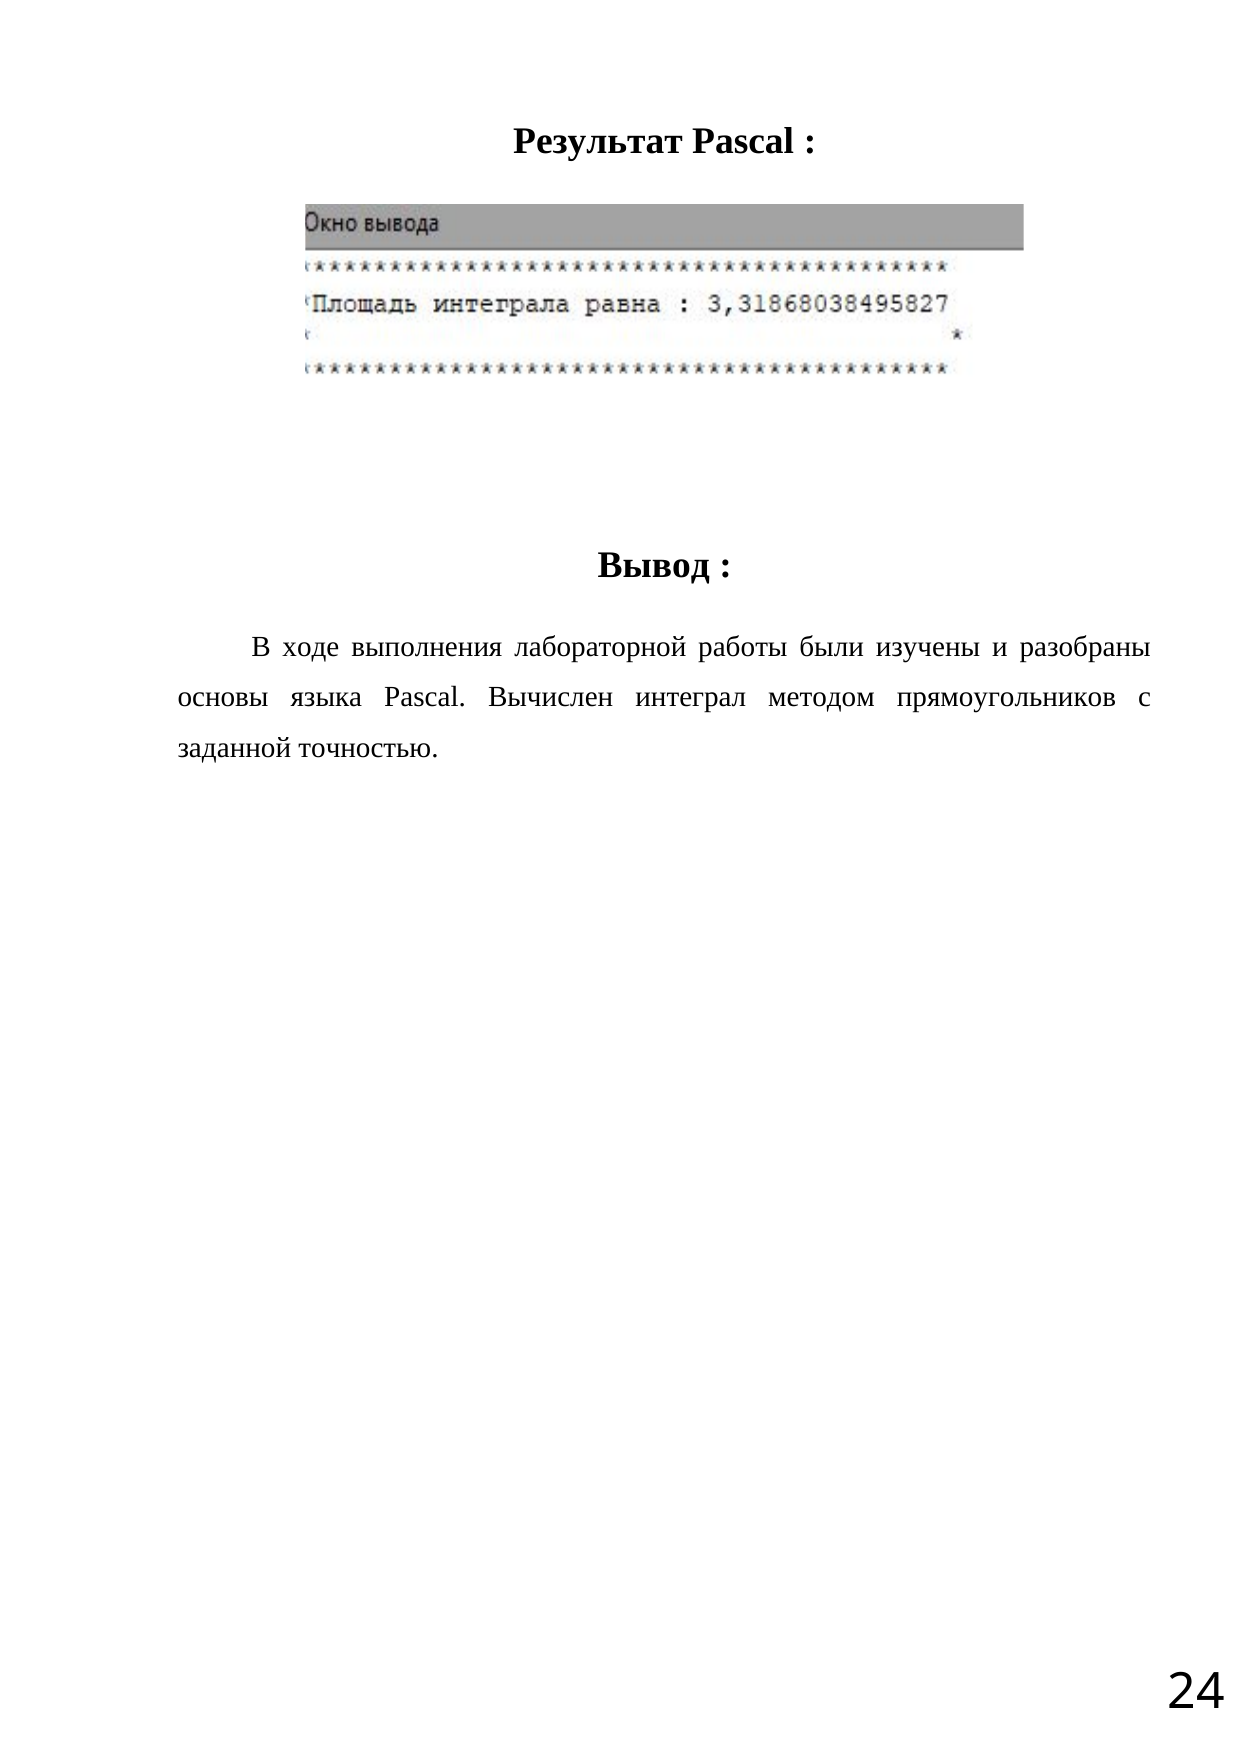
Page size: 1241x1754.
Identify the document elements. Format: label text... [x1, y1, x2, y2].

text Результат Pascal : [177, 118, 1152, 161]
text В ходе выполнения лабораторной работы были изучены и разобраны основы языка Pascal. Вычислен интеграл методом прямоугольников с заданной точностью. [177, 629, 1152, 763]
picture [305, 204, 1024, 457]
text Вывод : [177, 543, 1152, 586]
